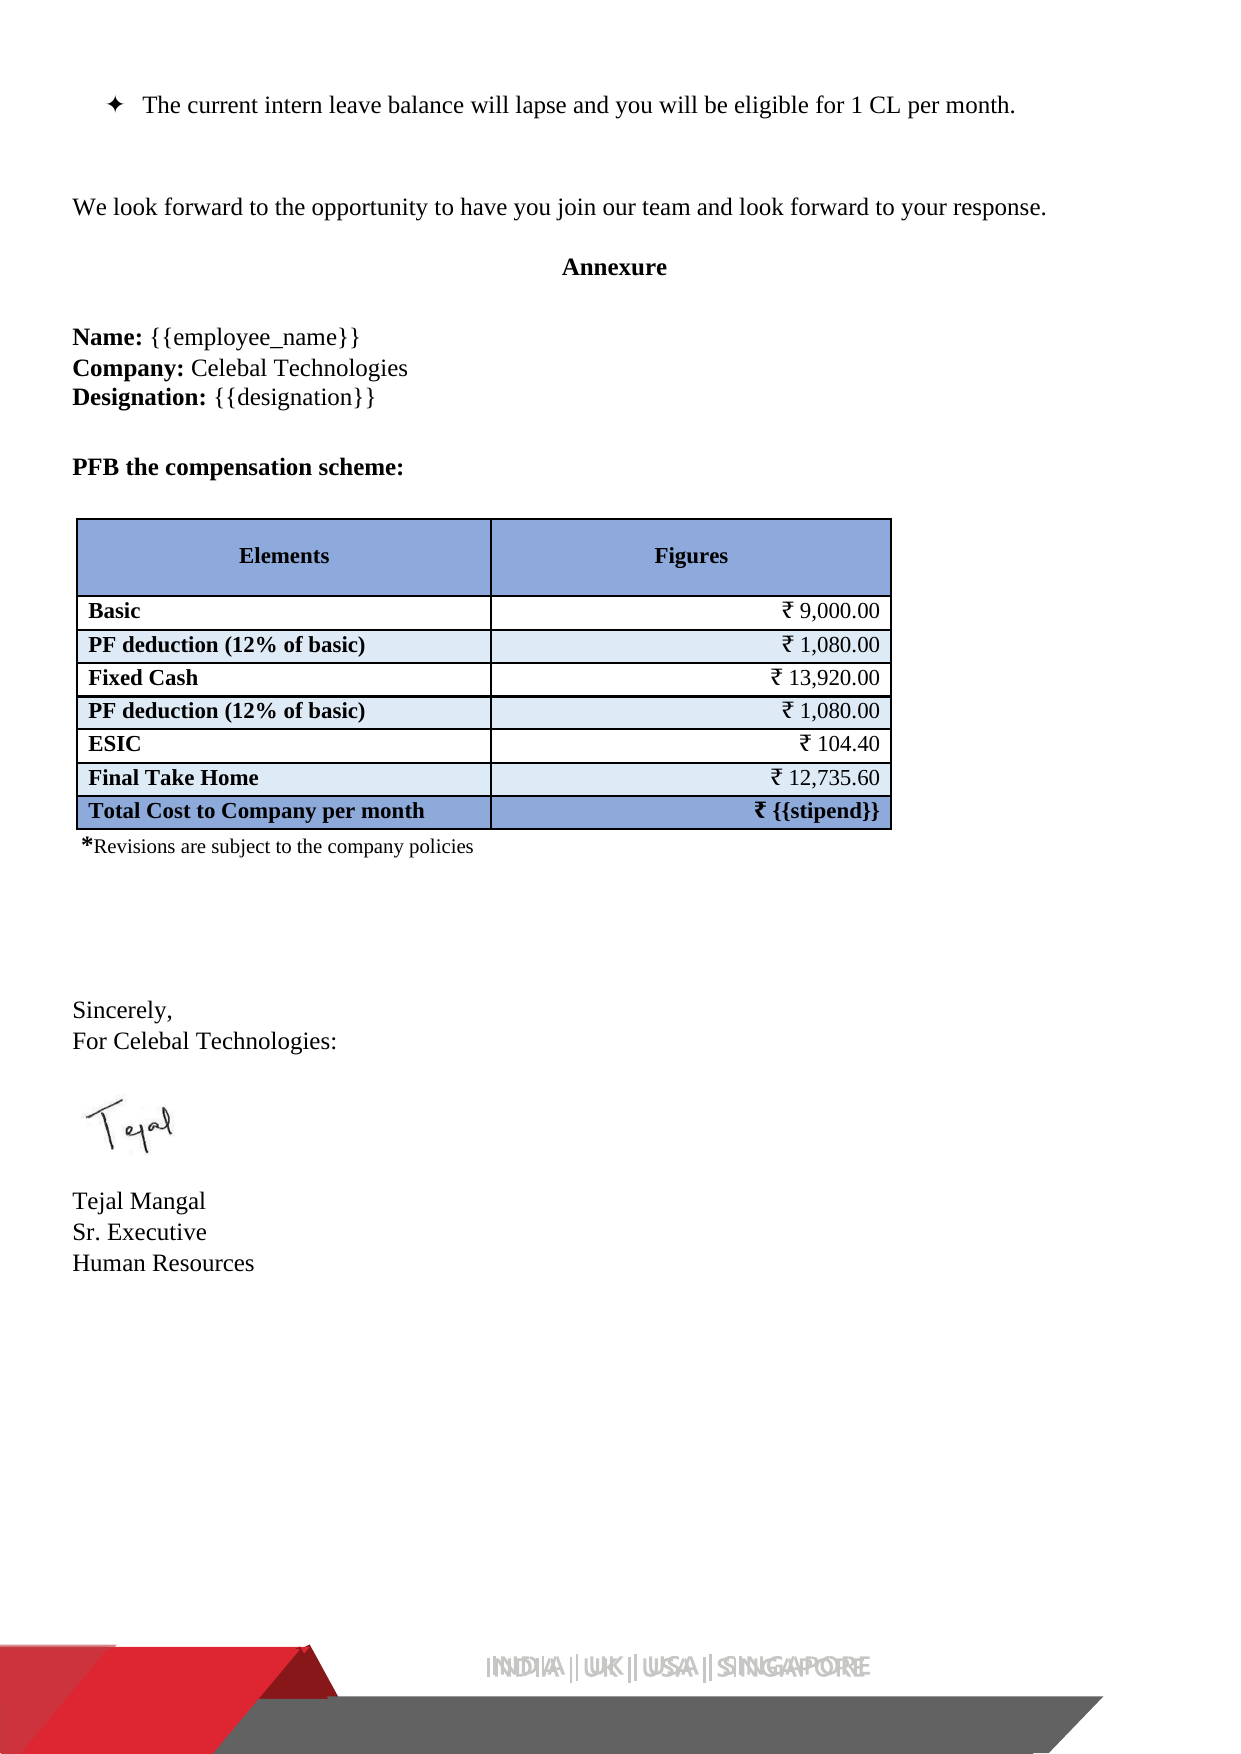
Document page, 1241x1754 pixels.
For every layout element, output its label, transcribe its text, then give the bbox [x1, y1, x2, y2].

text Human Resources [72, 1248, 1155, 1277]
list The current intern leave balance will lapse and you will be eligible for 1 CL per month. [104, 77, 1155, 128]
table_cell Final Take Home [78, 764, 490, 795]
table_cell Fixed Cash [78, 664, 490, 695]
text Designation: {{designation}} [72, 382, 557, 410]
table_cell ₹ 13,920.00 [492, 664, 890, 695]
table_header Figures [492, 520, 890, 595]
text We look forward to the opportunity to have you join our team and look forward to your response. [72, 192, 1155, 221]
picture [0, 1644, 1104, 1754]
table_cell PF deduction (12% of basic) [78, 698, 490, 728]
table_header Elements [78, 520, 490, 595]
table_cell ₹ 104.40 [492, 730, 890, 762]
text Annexure [73, 252, 1155, 281]
table_cell ₹ 9,000.00 [492, 597, 890, 629]
text For Celebal Technologies: [72, 1026, 1155, 1055]
text Company: Celebal Technologies [72, 353, 557, 382]
text *Revisions are subject to the company policies [74, 830, 1155, 859]
subtitle PFB the compensation scheme: [72, 452, 1157, 480]
table_cell ₹ {{stipend}} [492, 797, 890, 828]
table_cell ₹ 1,080.00 [492, 631, 890, 662]
table_cell PF deduction (12% of basic) [78, 631, 490, 662]
table_cell Basic [78, 597, 490, 629]
table_cell ₹ 1,080.00 [492, 698, 890, 728]
table_cell ESIC [78, 730, 490, 762]
text Sincerely, [72, 995, 1155, 1024]
text Sr. Executive [72, 1217, 1155, 1246]
table_cell Total Cost to Company per month [78, 797, 490, 828]
text Tejal Mangal [72, 1186, 1155, 1215]
text Name: {{employee_name}} [72, 322, 1155, 351]
table_cell ₹ 12,735.60 [492, 764, 890, 795]
picture [74, 1093, 193, 1156]
